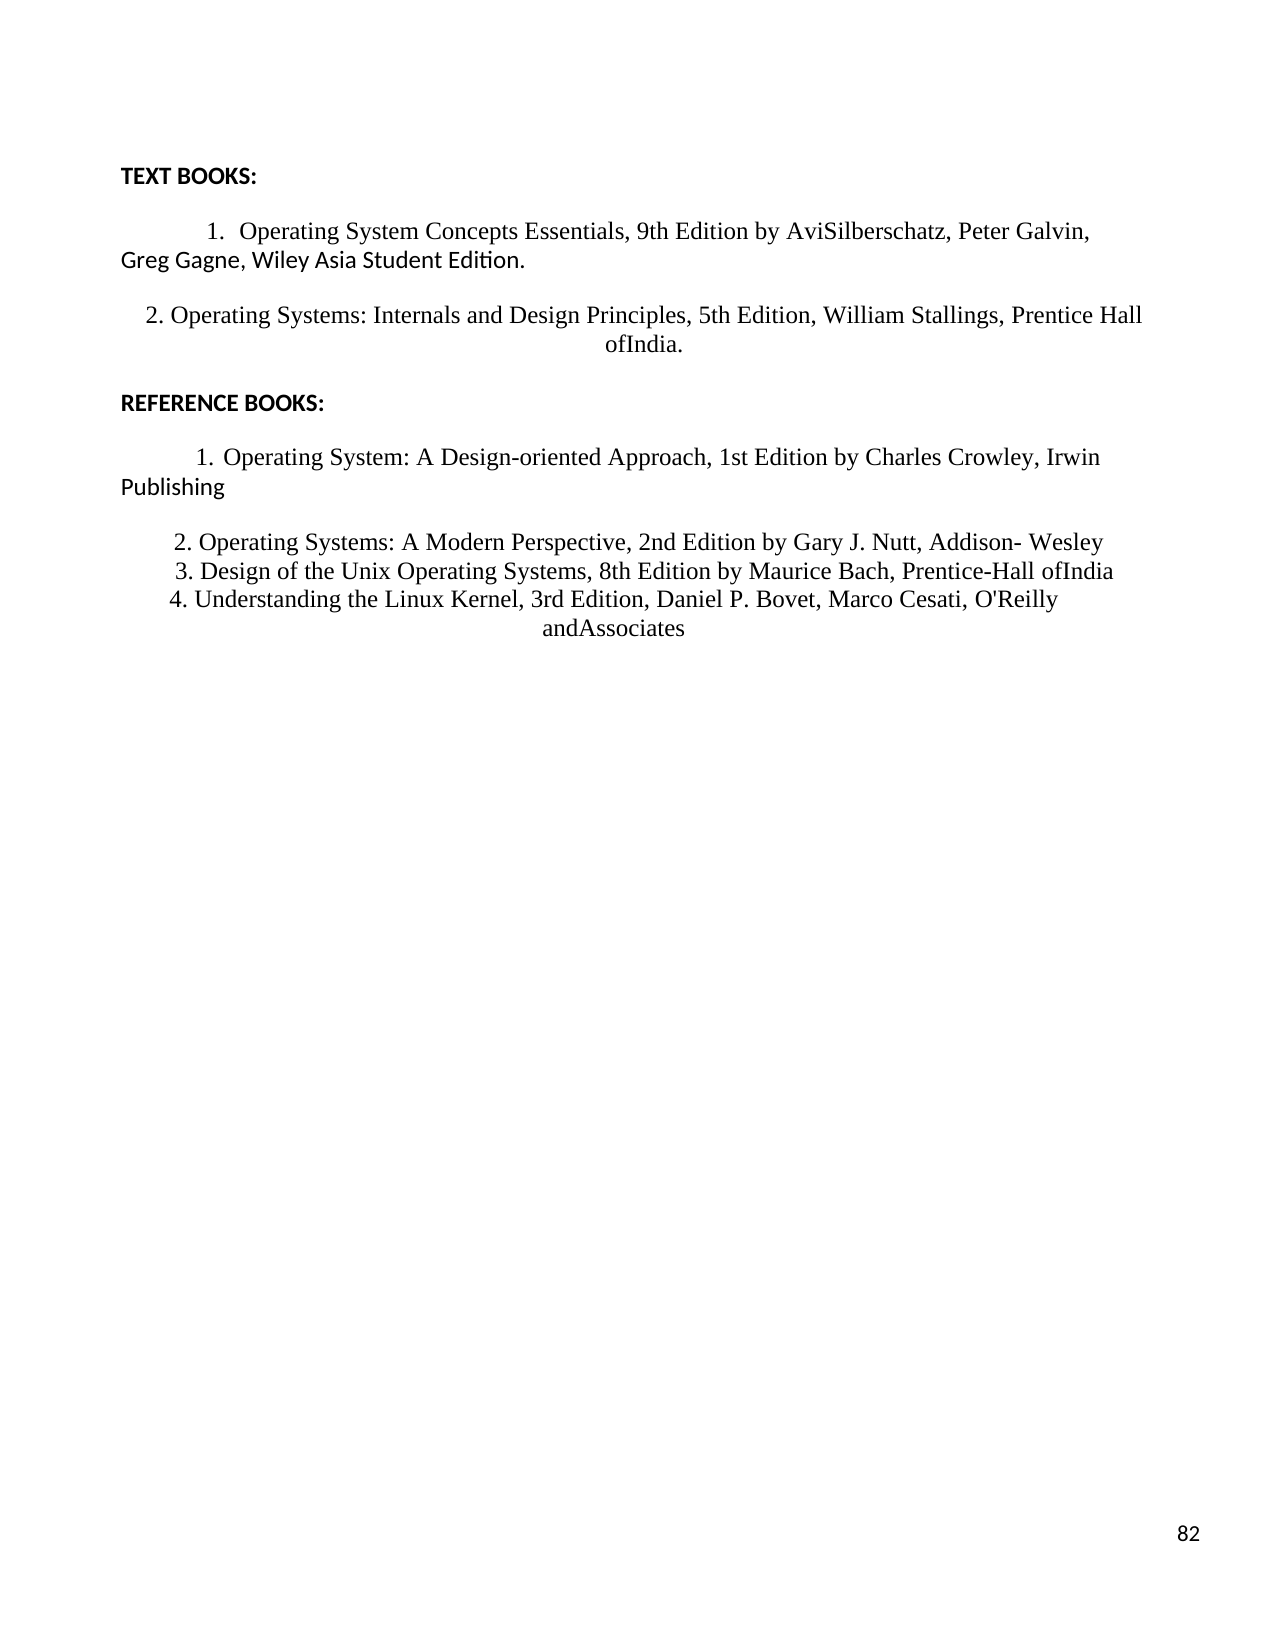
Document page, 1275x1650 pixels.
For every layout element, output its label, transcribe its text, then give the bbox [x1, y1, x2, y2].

text Publishing [121, 471, 1200, 502]
text TEXT BOOKS: [121, 160, 1200, 191]
text Greg Gagne, Wiley Asia Student Edition. [121, 244, 1200, 275]
list Operating System Concepts Essentials, 9th Edition by AviSilberschatz, Peter Galvin, [121, 216, 1176, 244]
list Design of the Unix Operating Systems, 8th Edition by Maurice Bach, Prentice-Hall ofIndia [121, 556, 1168, 584]
list Operating Systems: Internals and Design Principles, 5th Edition, William Stallings, Prentice Hall ofIndia. [121, 300, 1167, 358]
list Operating Systems: A Modern Perspective, 2nd Edition by Gary J. Nutt, Addison- Wesley [121, 527, 1156, 556]
list Operating System: A Design-oriented Approach, 1st Edition by Charles Crowley, Irwin [121, 442, 1175, 471]
text REFERENCE BOOKS: [121, 387, 1200, 417]
list Understanding the Linux Kernel, 3rd Edition, Daniel P. Bovet, Marco Cesati, O'Reilly andAssociates [121, 584, 1107, 642]
